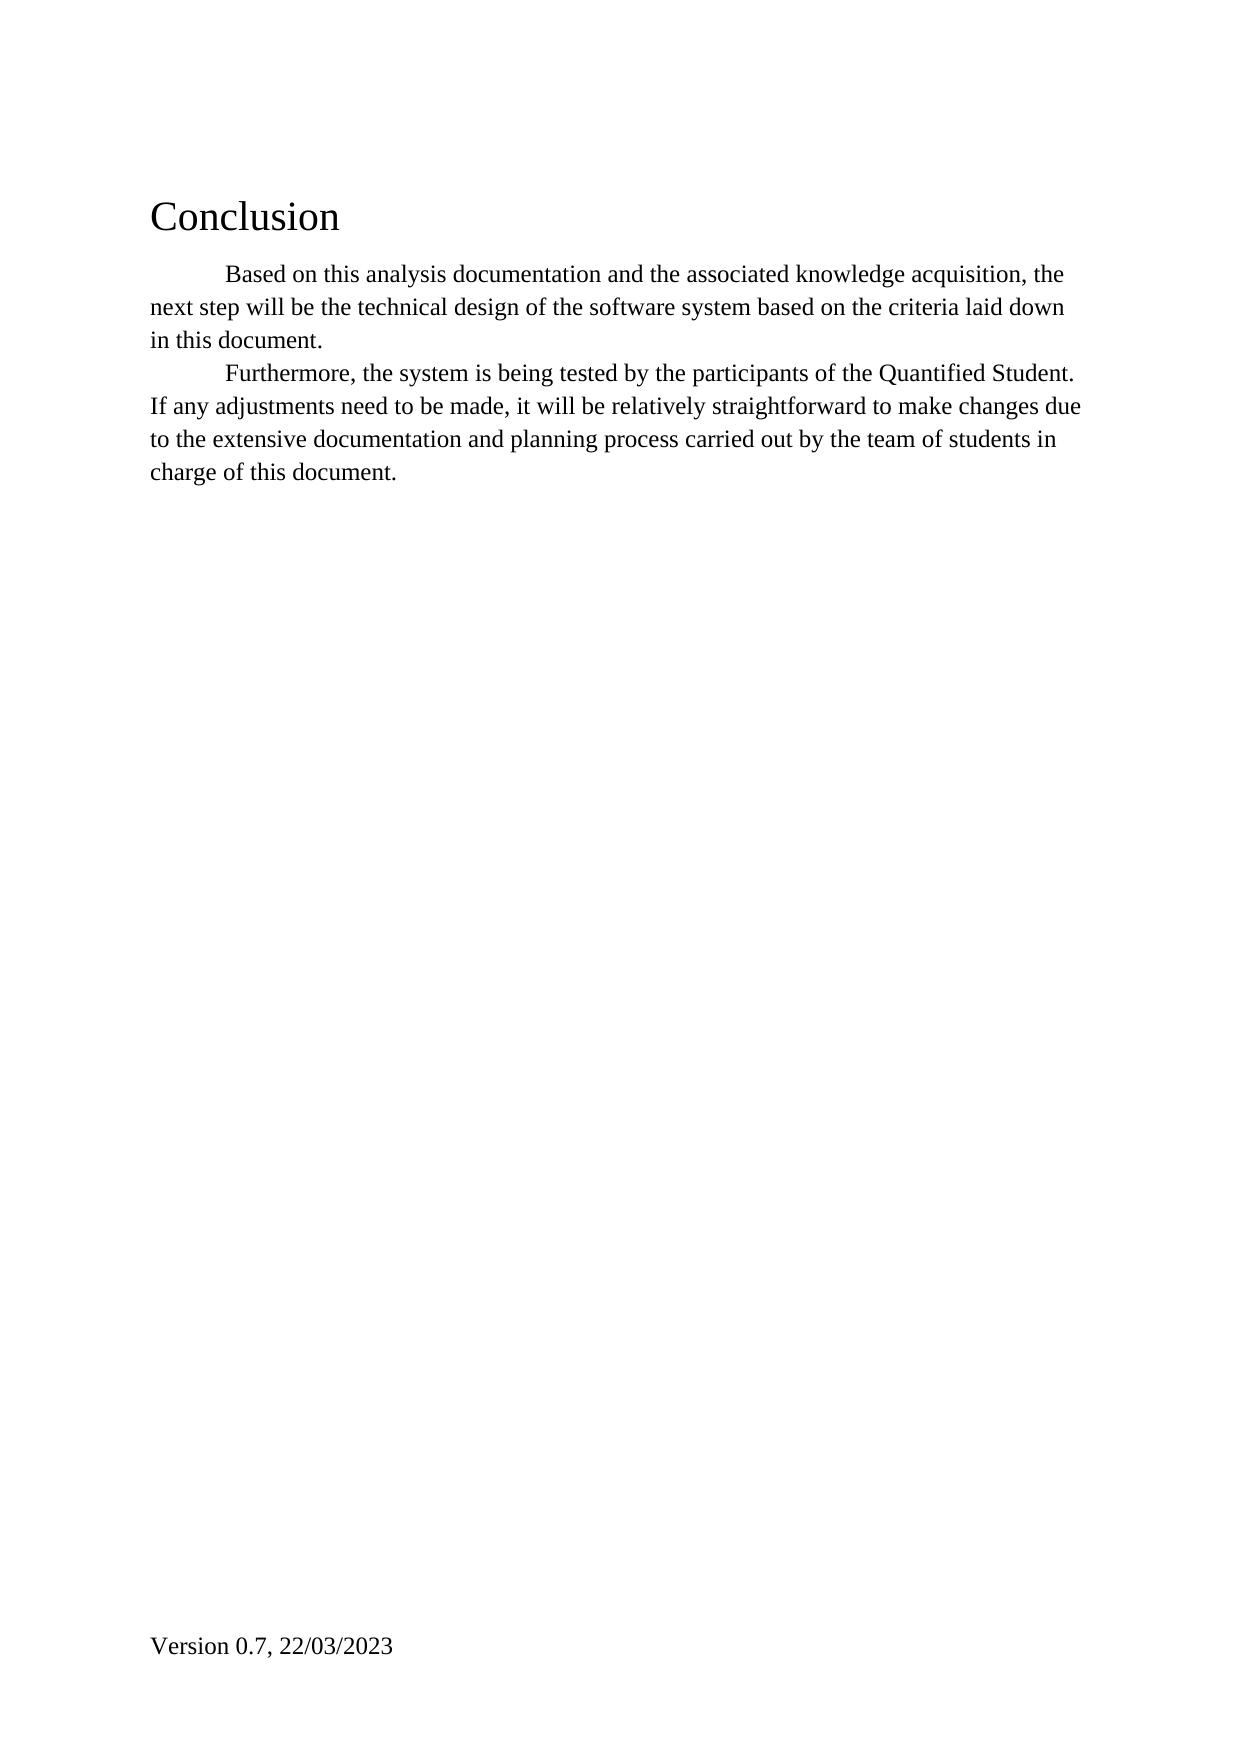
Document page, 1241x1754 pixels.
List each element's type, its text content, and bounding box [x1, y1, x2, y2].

subtitle Conclusion [150, 192, 1090, 239]
text Furthermore, the system is being tested by the participants of the Quantified Student. If any adjustments need to be made, it will be relatively straightforward to make changes due to the extensive documentation and planning process carried out by the team of students in charge of this document. [150, 358, 1090, 486]
text Based on this analysis documentation and the associated knowledge acquisition, the next step will be the technical design of the software system based on the criteria laid down in this document. [150, 259, 1090, 354]
